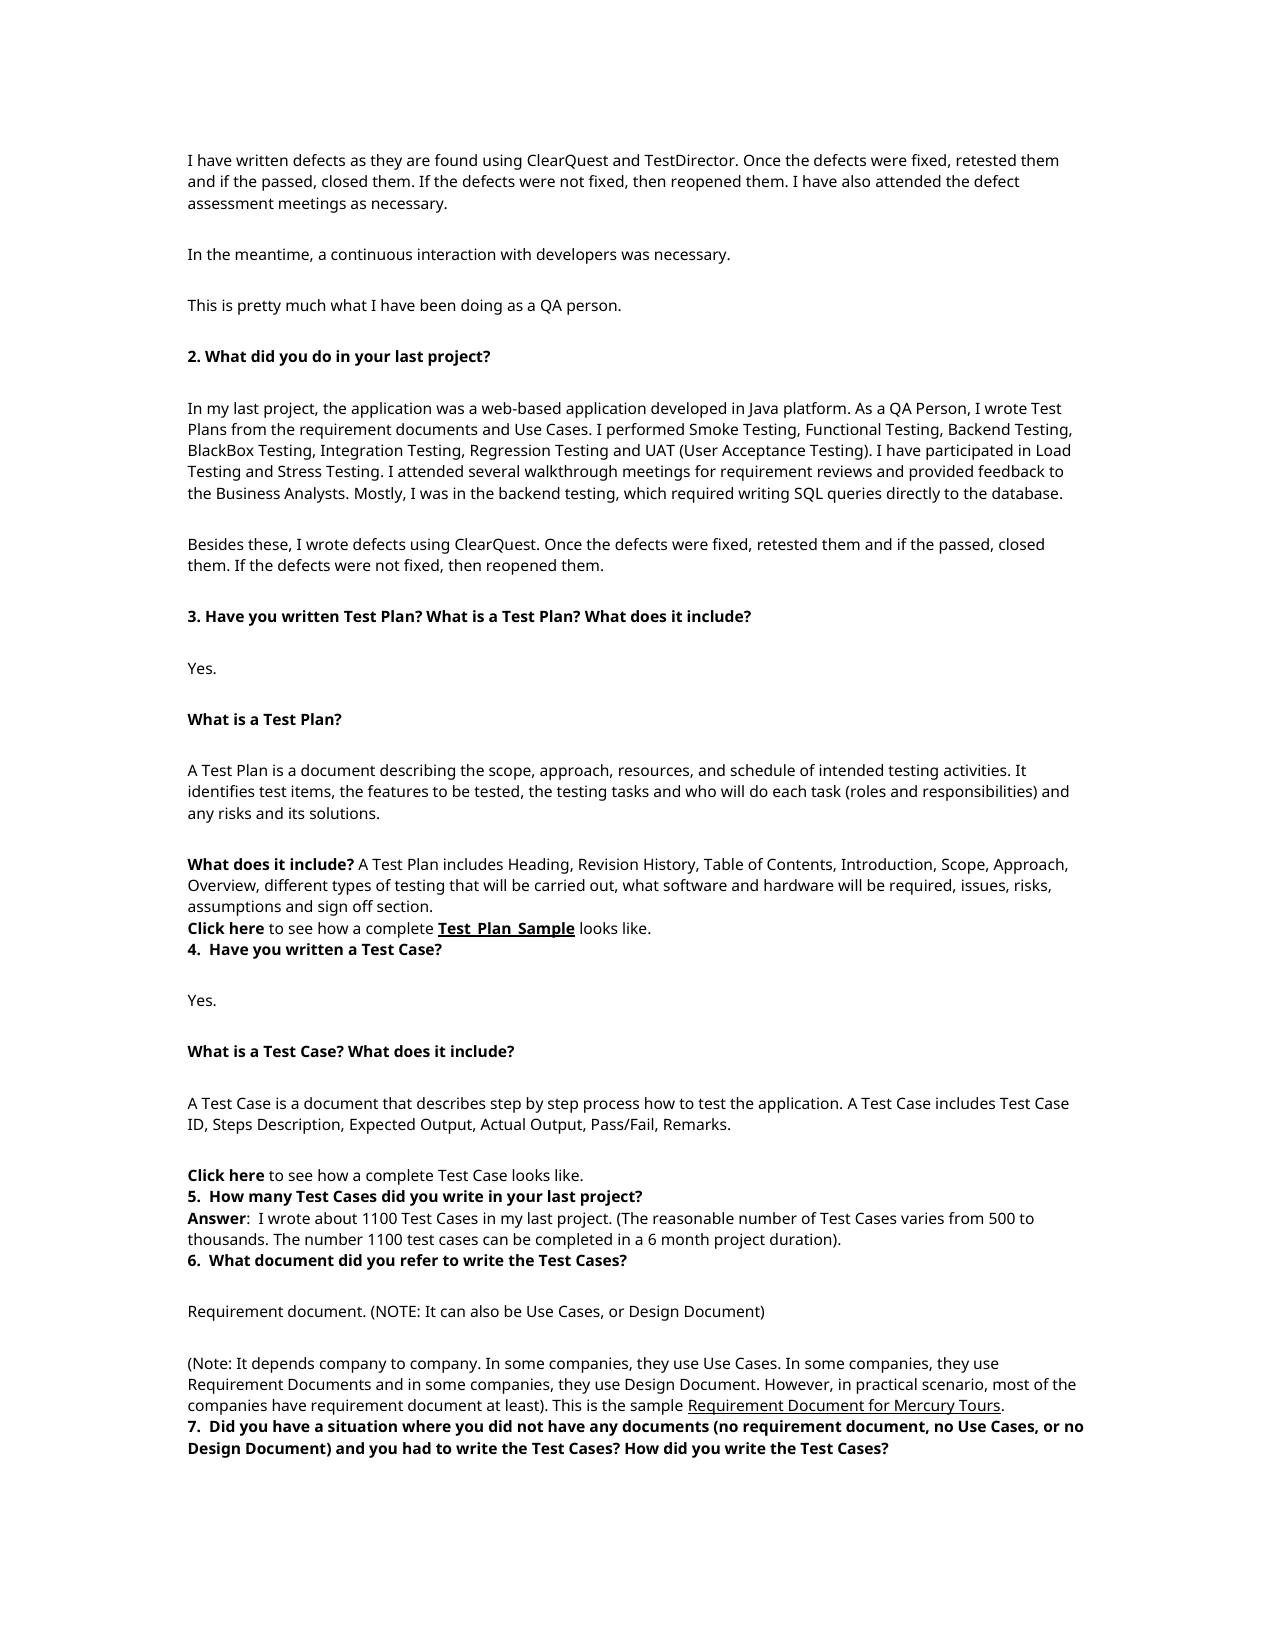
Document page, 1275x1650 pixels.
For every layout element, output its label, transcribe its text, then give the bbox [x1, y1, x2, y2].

text What is a Test Case? What does it include? [187, 1041, 1087, 1062]
text 4. Have you written a Test Case? [187, 939, 1087, 960]
text Requirement document. (NOTE: It can also be Use Cases, or Design Document) [187, 1301, 1087, 1322]
text Click here to see how a complete Test Case looks like. [187, 1165, 1087, 1186]
text A Test Plan is a document describing the scope, approach, resources, and schedule of intended testing activities. It identifies test items, the features to be tested, the testing tasks and who will do each task (roles and responsibilities) and any risks and its solutions. [187, 760, 1087, 824]
text (Note: It depends company to company. In some companies, they use Use Cases. In some companies, they use Requirement Documents and in some companies, they use Design Document. However, in practical scenario, most of the companies have requirement document at least). This is the sample Requirement Document for Mercury Tours. [187, 1352, 1087, 1416]
text In my last project, the application was a web-based application developed in Java platform. As a QA Person, I wrote Test Plans from the requirement documents and Use Cases. I performed Smoke Testing, Functional Testing, Backend Testing, BlackBox Testing, Integration Testing, Regression Testing and UAT (User Acceptance Testing). I have participated in Load Testing and Stress Testing. I attended several walkthrough meetings for requirement reviews and provided feedback to the Business Analysts. Mostly, I was in the backend testing, which required writing SQL queries directly to the database. [187, 397, 1087, 504]
text In the meantime, a continuous interaction with developers was necessary. [187, 244, 1087, 265]
text Yes. [187, 990, 1087, 1011]
text This is pretty much what I have been doing as a QA person. [187, 295, 1087, 316]
text What is a Test Plan? [187, 709, 1087, 730]
text 7. Did you have a situation where you did not have any documents (no requirement document, no Use Cases, or no Design Document) and you had to write the Test Cases? How did you write the Test Cases? [187, 1416, 1087, 1459]
text A Test Case is a document that describes step by step process how to test the application. A Test Case includes Test Case ID, Steps Description, Expected Output, Actual Output, Pass/Fail, Remarks. [187, 1092, 1087, 1135]
text 2. What did you do in your last project? [187, 346, 1087, 367]
text Besides these, I wrote defects using ClearQuest. Once the defects were fixed, retested them and if the passed, closed them. If the defects were not fixed, then reopened them. [187, 534, 1087, 576]
text Yes. [187, 657, 1087, 679]
text 3. Have you written Test Plan? What is a Test Plan? What does it include? [187, 606, 1087, 627]
text Answer: I wrote about 1100 Test Cases in my last project. (The reasonable number of Test Cases varies from 500 to thousands. The number 1100 test cases can be completed in a 6 month project duration). [187, 1207, 1087, 1250]
text 5. How many Test Cases did you write in your last project? [187, 1186, 1087, 1207]
text I have written defects as they are found using ClearQuest and TestDirector. Once the defects were fixed, retested them and if the passed, closed them. If the defects were not fixed, then reopened them. I have also attended the defect assessment meetings as necessary. [187, 150, 1087, 214]
text Click here to see how a complete Test_Plan_Sample looks like. [187, 917, 1087, 939]
text 6. What document did you refer to write the Test Cases? [187, 1250, 1087, 1271]
text What does it include? A Test Plan includes Heading, Revision History, Table of Contents, Introduction, Scope, Approach, Overview, different types of testing that will be carried out, what software and hardware will be required, issues, risks, assumptions and sign off section. [187, 854, 1087, 917]
